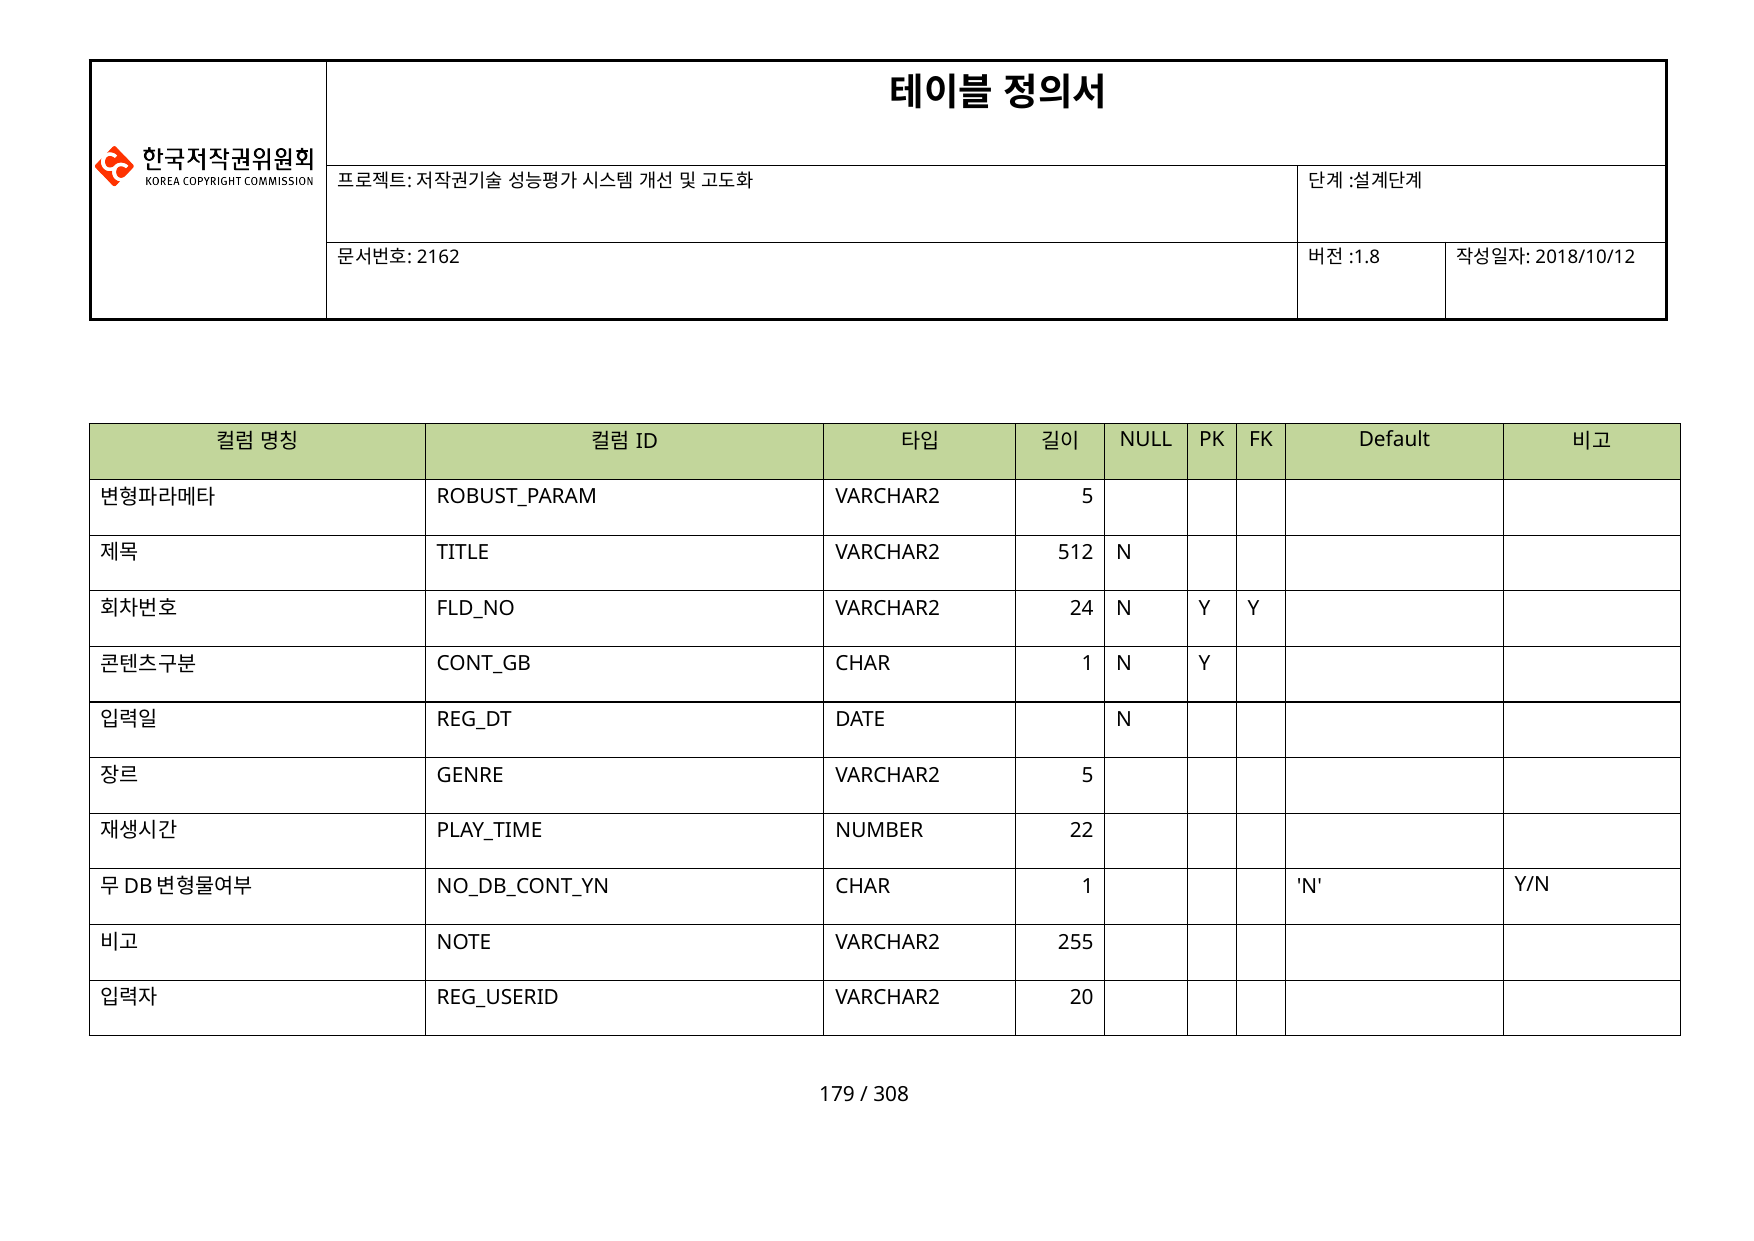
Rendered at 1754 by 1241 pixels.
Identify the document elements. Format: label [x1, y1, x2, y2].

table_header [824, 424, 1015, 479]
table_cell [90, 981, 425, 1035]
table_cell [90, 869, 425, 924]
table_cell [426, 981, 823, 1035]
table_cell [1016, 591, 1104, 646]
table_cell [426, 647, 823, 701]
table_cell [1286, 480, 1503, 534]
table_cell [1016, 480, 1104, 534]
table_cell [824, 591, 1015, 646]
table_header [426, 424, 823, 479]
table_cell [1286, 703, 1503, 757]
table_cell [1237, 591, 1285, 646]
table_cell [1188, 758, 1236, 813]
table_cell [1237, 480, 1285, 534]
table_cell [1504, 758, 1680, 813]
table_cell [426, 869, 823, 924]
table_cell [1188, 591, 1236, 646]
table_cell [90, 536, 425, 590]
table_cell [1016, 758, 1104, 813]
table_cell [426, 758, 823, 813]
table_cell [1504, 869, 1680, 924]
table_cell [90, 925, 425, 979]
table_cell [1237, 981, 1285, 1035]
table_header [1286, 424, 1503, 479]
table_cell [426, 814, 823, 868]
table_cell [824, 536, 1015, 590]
picture [90, 140, 317, 191]
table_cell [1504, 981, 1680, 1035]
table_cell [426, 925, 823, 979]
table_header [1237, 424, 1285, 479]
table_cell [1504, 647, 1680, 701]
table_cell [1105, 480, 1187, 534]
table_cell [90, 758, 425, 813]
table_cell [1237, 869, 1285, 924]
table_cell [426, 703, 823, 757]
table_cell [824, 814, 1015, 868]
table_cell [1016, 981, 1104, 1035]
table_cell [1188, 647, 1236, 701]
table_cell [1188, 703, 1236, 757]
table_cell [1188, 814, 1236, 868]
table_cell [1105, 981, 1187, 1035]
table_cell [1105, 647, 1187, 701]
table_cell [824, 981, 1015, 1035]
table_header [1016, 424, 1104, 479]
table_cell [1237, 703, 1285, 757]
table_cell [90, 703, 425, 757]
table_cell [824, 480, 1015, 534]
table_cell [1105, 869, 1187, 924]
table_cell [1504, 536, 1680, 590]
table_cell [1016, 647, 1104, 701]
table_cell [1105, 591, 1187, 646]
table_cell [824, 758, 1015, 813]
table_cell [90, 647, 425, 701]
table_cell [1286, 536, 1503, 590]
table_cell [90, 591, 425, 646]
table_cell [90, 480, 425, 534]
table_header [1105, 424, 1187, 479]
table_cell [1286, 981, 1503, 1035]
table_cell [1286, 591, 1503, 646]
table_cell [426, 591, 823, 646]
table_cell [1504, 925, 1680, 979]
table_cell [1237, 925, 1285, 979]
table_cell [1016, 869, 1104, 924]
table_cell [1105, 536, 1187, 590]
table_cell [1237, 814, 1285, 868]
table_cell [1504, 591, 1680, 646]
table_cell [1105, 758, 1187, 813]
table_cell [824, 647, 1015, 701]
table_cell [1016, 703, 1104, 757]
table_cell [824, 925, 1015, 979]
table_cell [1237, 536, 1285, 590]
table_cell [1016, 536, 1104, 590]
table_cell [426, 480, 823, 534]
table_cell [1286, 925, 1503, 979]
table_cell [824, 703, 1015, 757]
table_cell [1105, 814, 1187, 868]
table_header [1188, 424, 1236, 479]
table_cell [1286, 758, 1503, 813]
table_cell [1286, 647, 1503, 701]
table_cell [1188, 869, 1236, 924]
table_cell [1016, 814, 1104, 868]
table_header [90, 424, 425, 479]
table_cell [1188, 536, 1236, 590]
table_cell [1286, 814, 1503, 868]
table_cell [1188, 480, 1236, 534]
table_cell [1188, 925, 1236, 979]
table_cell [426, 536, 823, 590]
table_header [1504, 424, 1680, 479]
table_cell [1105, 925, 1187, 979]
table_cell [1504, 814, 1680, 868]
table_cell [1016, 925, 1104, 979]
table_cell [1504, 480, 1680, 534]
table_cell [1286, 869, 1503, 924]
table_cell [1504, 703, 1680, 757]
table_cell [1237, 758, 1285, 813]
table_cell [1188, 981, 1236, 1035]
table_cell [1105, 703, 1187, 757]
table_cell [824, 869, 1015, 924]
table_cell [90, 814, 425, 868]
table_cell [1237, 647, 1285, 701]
